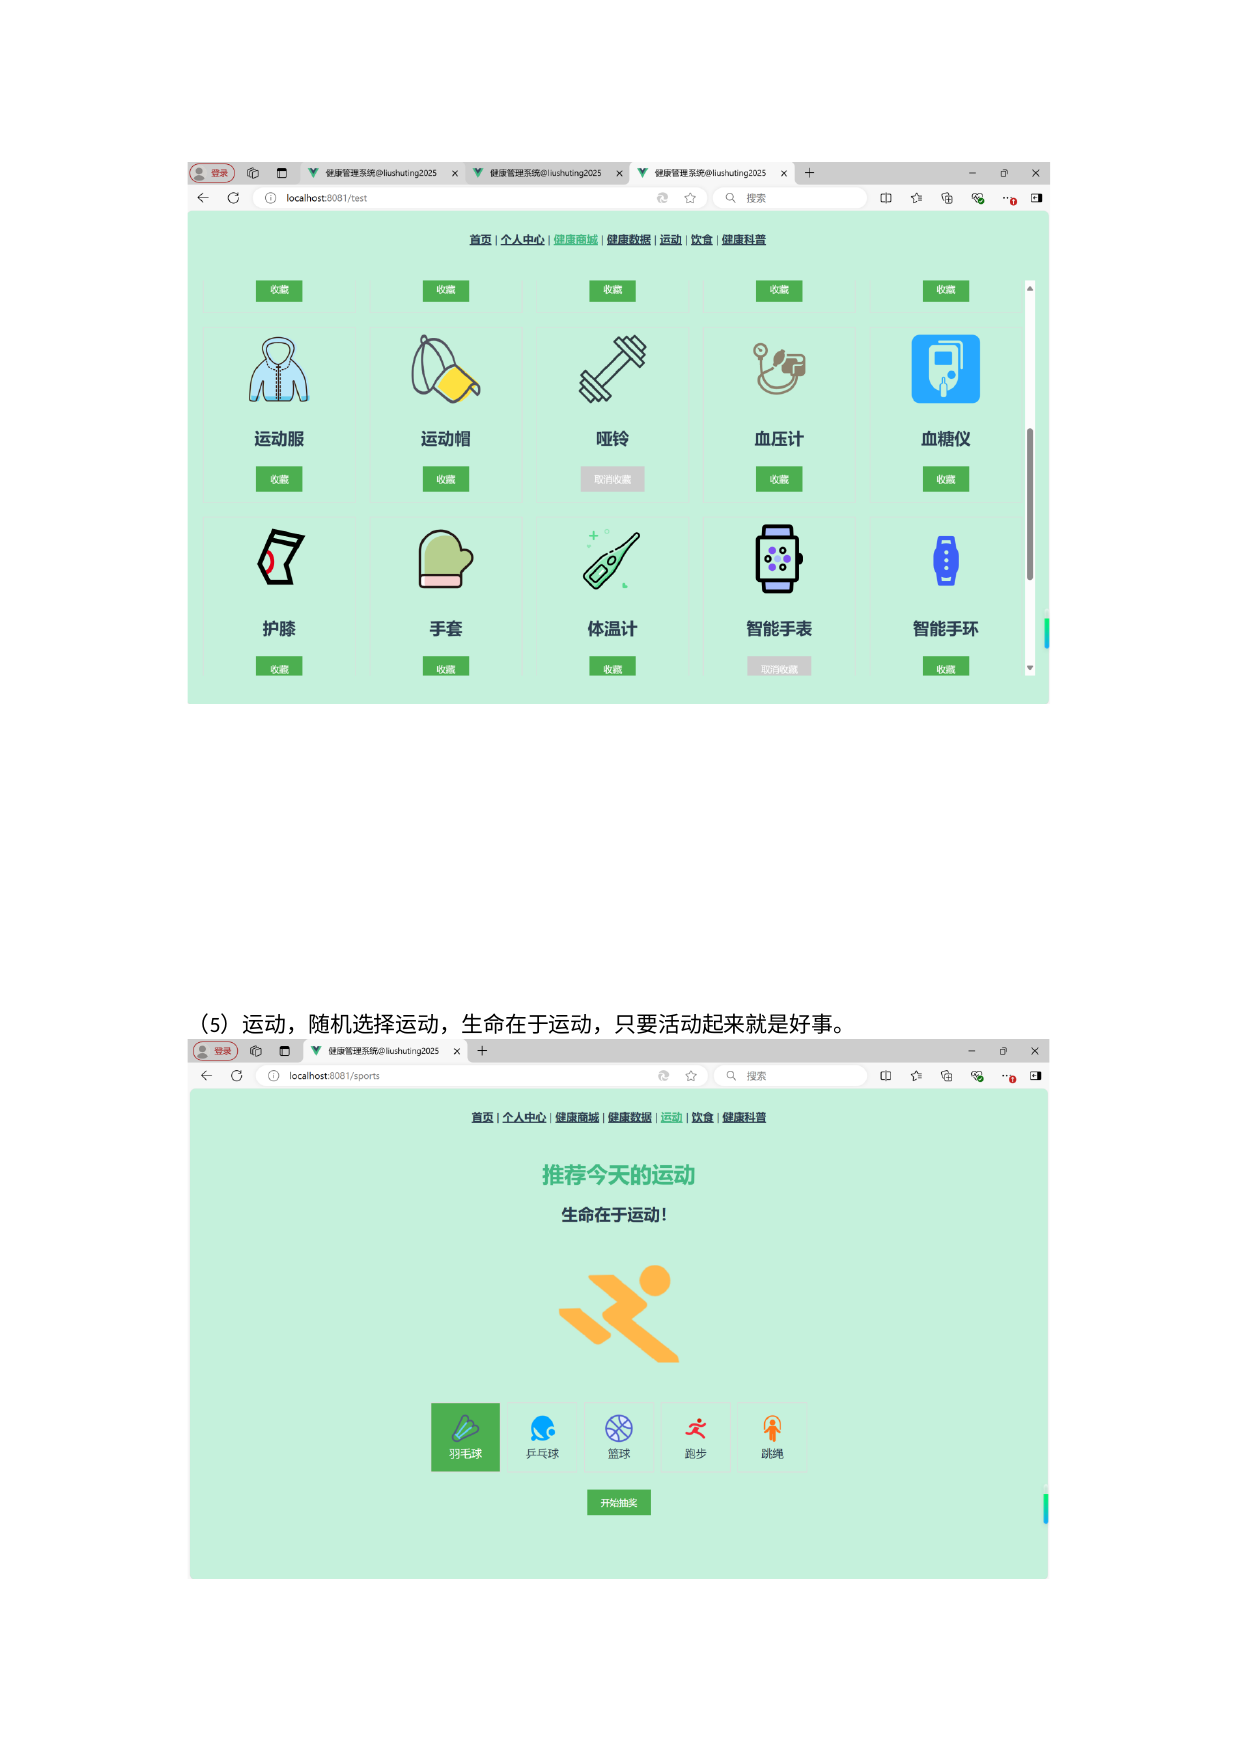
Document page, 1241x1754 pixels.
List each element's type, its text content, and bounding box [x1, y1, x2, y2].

picture [187, 1039, 1050, 1579]
list （5）运动，随机选择运动，生命在于运动，只要活动起来就是好事。 [187, 1007, 1053, 1039]
picture [187, 162, 1050, 704]
